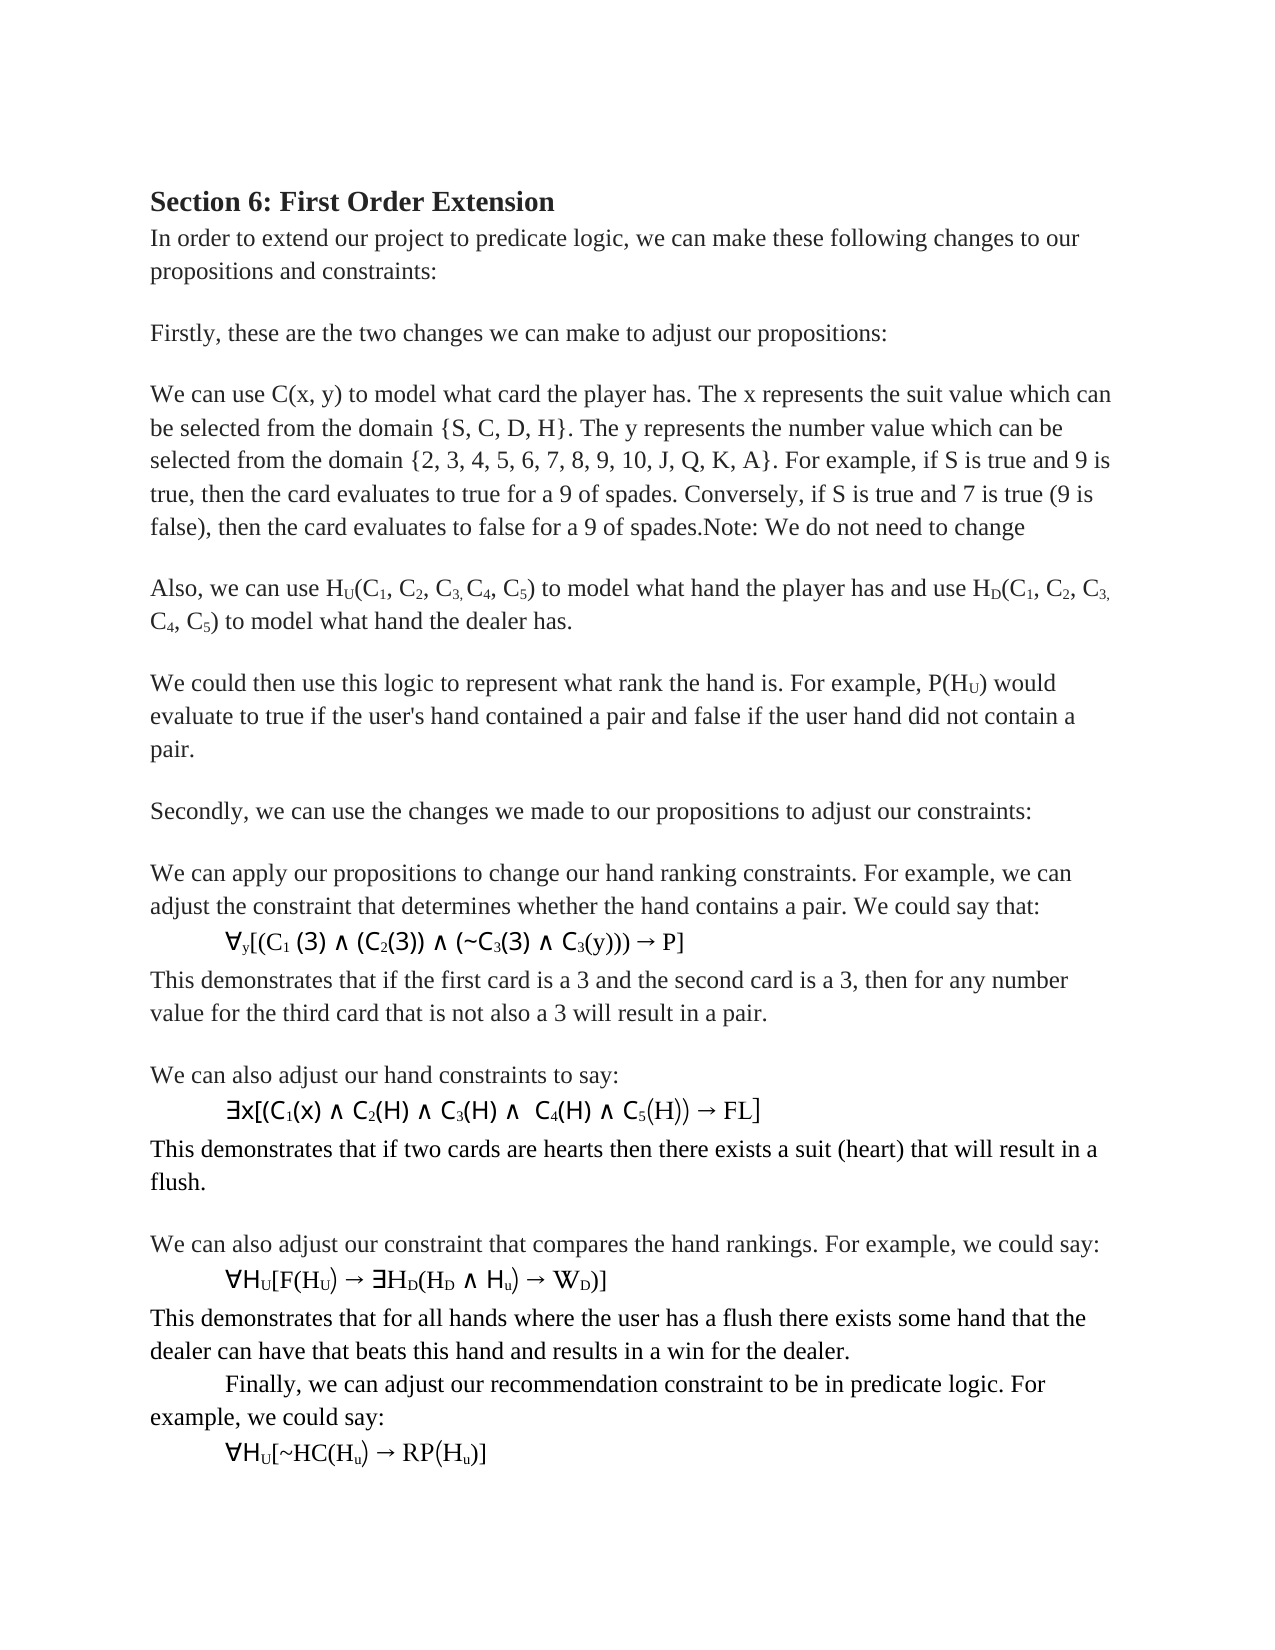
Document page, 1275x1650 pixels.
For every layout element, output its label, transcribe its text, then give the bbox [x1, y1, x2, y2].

text This demonstrates that for all hands where the user has a flush there exists some hand that the dealer can have that beats this hand and results in a win for the dealer. [150, 1303, 1125, 1365]
text Finally, we can adjust our recommendation constraint to be in predicate logic. For example, we could say: [150, 1369, 1125, 1431]
text ∀HU[~HC(Hu) → RP(Hu)] [150, 1435, 1125, 1471]
text This demonstrates that if two cards are hearts then there exists a suit (heart) that will result in a flush. [150, 1134, 1125, 1196]
text ∀HU[F(HU) → ∃HD(HD ∧ Hu) → WD)] [150, 1262, 1125, 1298]
text This demonstrates that if the first card is a 3 and the second card is a 3, then for any number value for the third card that is not also a 3 will result in a pair. [150, 965, 1125, 1027]
text ∃x[(C1(x) ∧ C2(H) ∧ C3(H) ∧ C4(H) ∧ C5(H)) → FL] [150, 1093, 1125, 1129]
text Firstly, these are the two changes we can make to adjust our propositions: [150, 318, 1125, 347]
text Also, we can use HU(C1, C2, C3, C4, C5) to model what hand the player has and use HD(C1, C2, C3, C4, C5) to model what hand the dealer has. [150, 573, 1125, 635]
text We can also adjust our constraint that compares the hand rankings. For example, we could say: [150, 1229, 1125, 1257]
text In order to extend our project to predicate logic, we can make these following changes to our propositions and constraints: [150, 223, 1125, 285]
text ∀y[(C1 (3) ∧ (C2(3)) ∧ (~C3(3) ∧ C3(y))) → P] [150, 924, 1125, 960]
text Section 6: First Order Extension [150, 184, 1125, 218]
text We could then use this logic to represent what rank the hand is. For example, P(HU) would evaluate to true if the user's hand contained a pair and false if the user hand did not contain a pair. [150, 668, 1125, 763]
text Secondly, we can use the changes we made to our propositions to adjust our constraints: [150, 796, 1125, 825]
text We can also adjust our hand constraints to say: [150, 1060, 1125, 1088]
text We can apply our propositions to change our hand ranking constraints. For example, we can adjust the constraint that determines whether the hand contains a pair. We could say that: [150, 858, 1125, 919]
text We can use C(x, y) to model what card the player has. The x represents the suit value which can be selected from the domain {S, C, D, H}. The y represents the number value which can be selected from the domain {2, 3, 4, 5, 6, 7, 8, 9, 10, J, Q, K, A}. For example, if S is true and 9 is true, then the card evaluates to true for a 9 of spades. Conversely, if S is true and 7 is true (9 is false), then the card evaluates to false for a 9 of spades.Note: We do not need to change [150, 379, 1125, 540]
